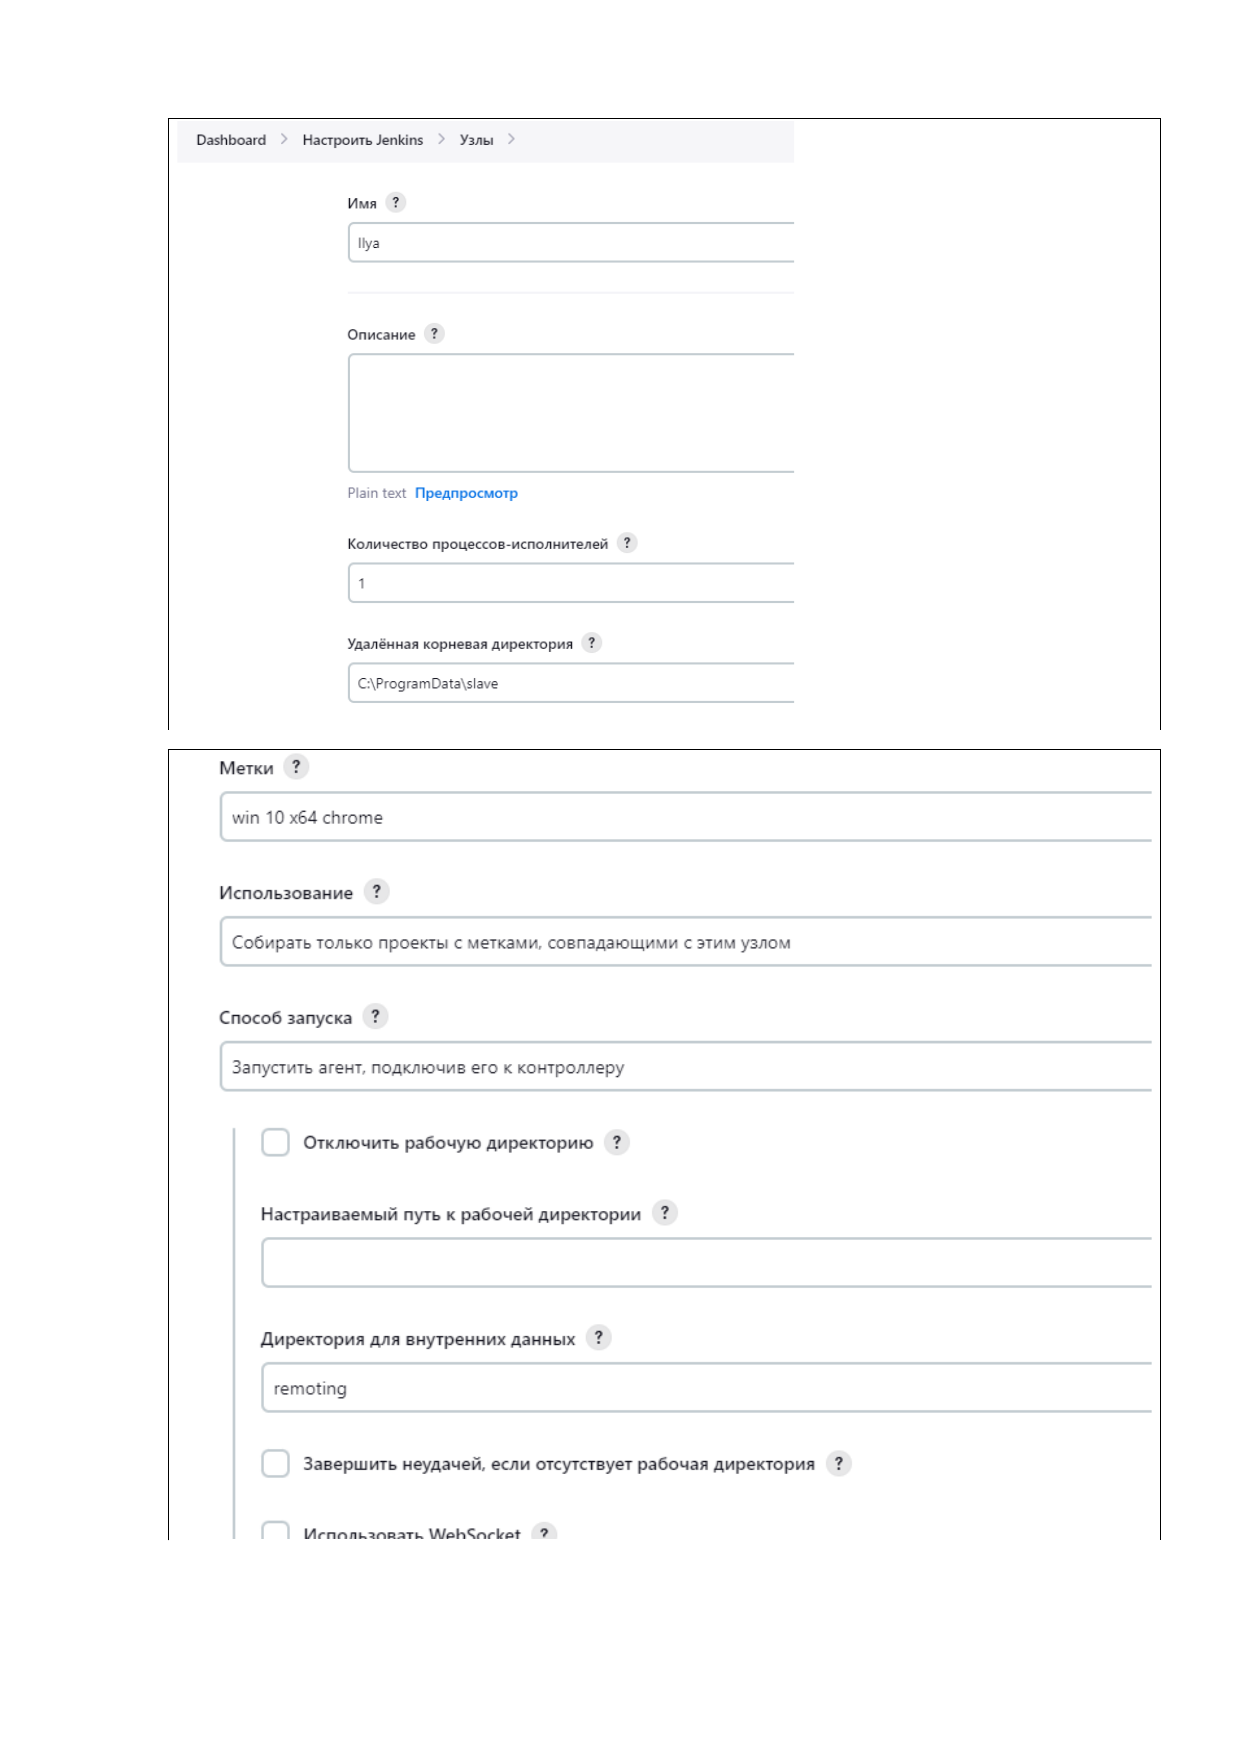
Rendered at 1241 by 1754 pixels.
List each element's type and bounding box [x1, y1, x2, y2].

picture [177, 751, 1152, 1539]
picture [177, 121, 795, 728]
